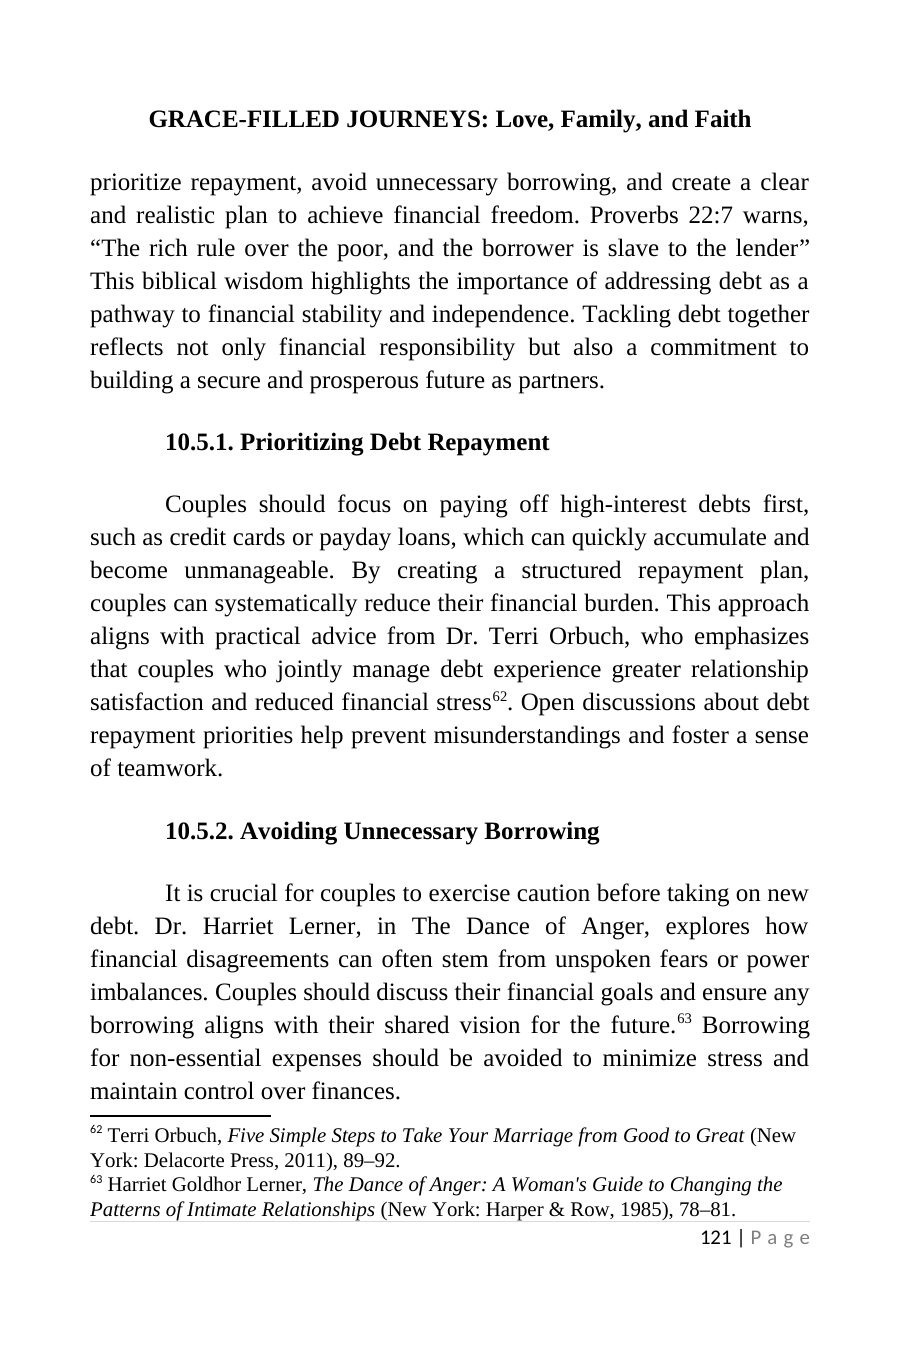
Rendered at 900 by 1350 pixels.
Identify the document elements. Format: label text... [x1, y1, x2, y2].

subtitle It is crucial for couples to exercise caution before taking on new debt. Dr. Harriet Lerner, in The Dance of Anger, explores how financial disagreements can often stem from unspoken fears or power imbalances. Couples should discuss their financial goals and ensure any borrowing aligns with their shared vision for the future. Borrowing for non-essential expenses should be avoided to minimize stress and maintain control over finances. [90, 878, 810, 1105]
subtitle 10.5.1. Prioritizing Debt Repayment [90, 427, 810, 456]
subtitle Couples should focus on paying off high-interest debts first, such as credit cards or payday loans, which can quickly accumulate and become unmanageable. By creating a structured repayment plan, couples can systematically reduce their financial burden. This approach aligns with practical advice from Dr. Terri Orbuch, who emphasizes that couples who jointly manage debt experience greater relationship satisfaction and reduced financial stress. Open discussions about debt repayment priorities help prevent misunderstandings and foster a sense of teamwork. [90, 489, 810, 782]
subtitle 10.5.2. Avoiding Unnecessary Borrowing [90, 816, 810, 844]
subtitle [90, 167, 810, 394]
